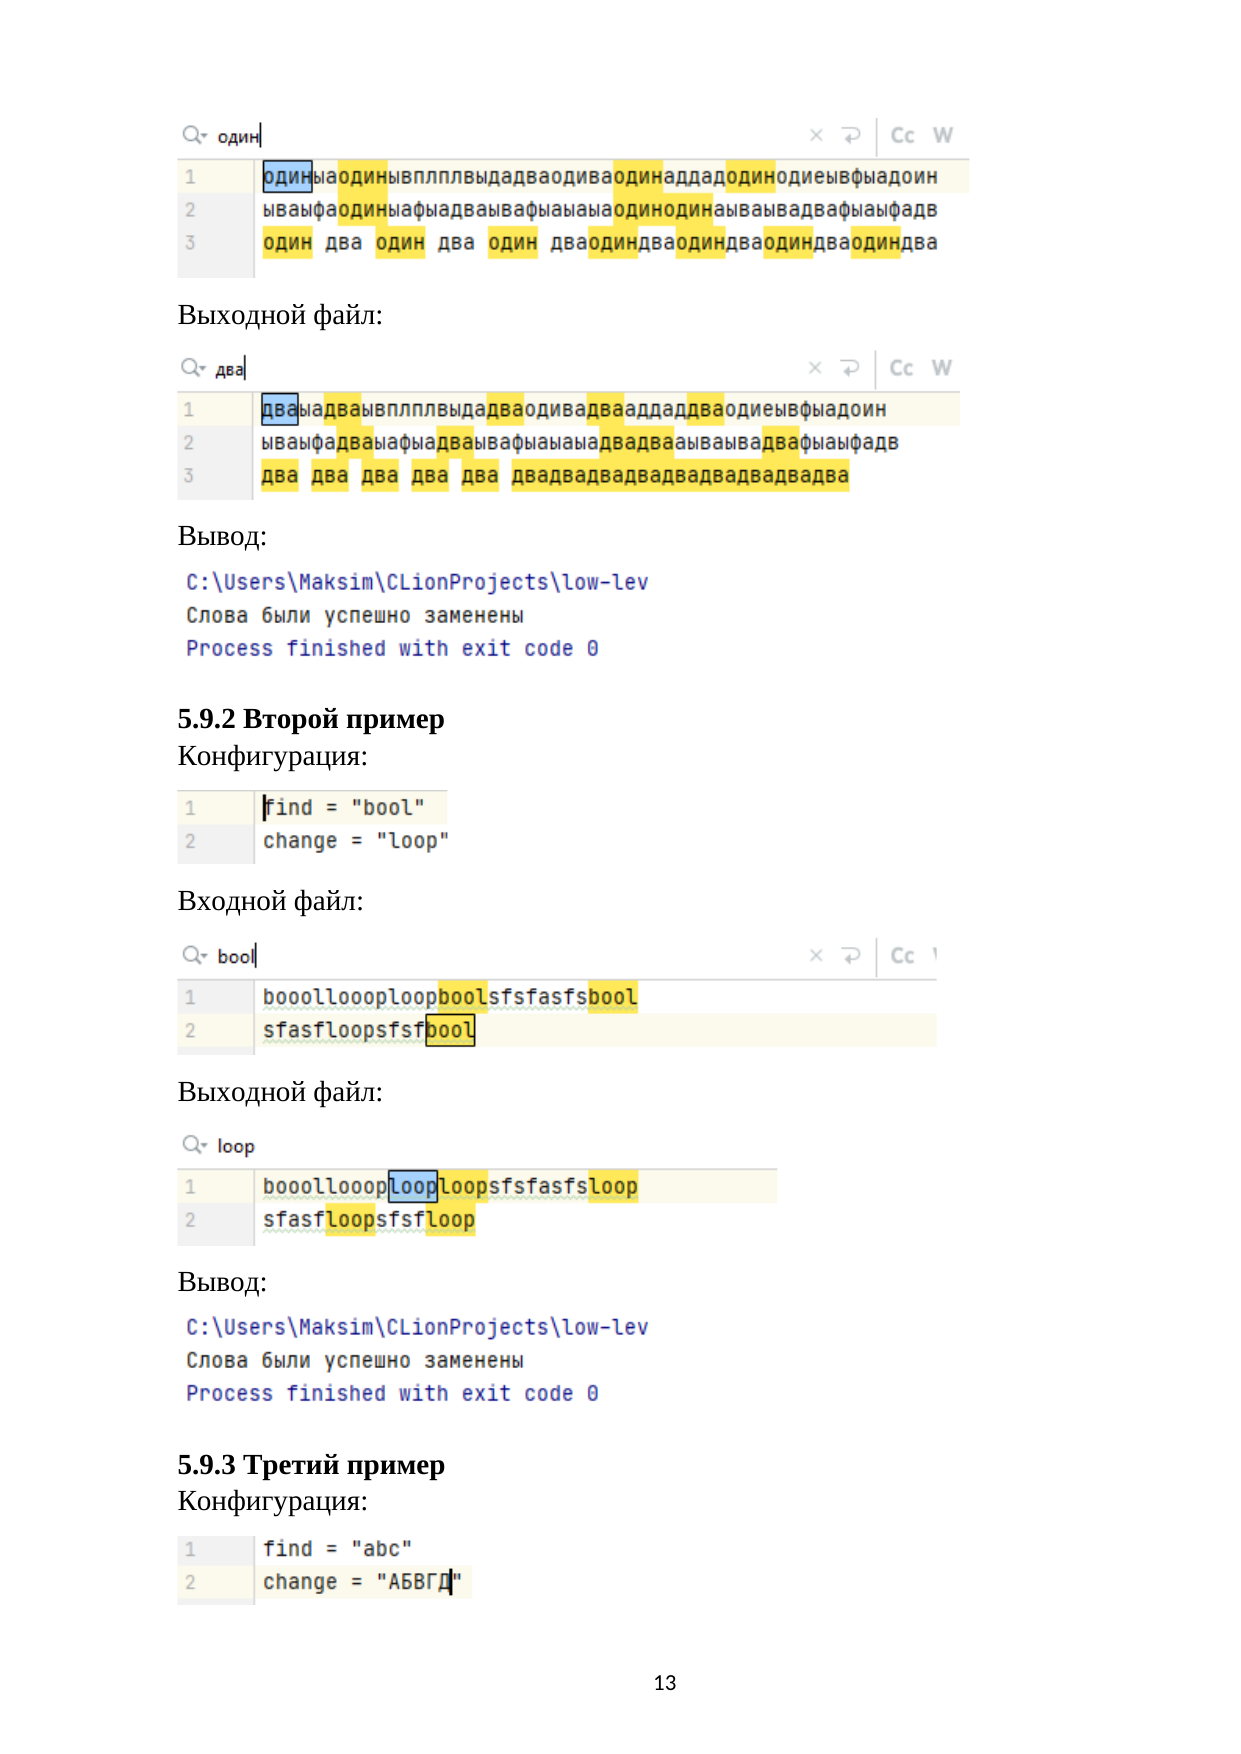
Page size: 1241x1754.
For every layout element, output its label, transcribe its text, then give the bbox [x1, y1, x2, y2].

text Конфигурация: [177, 738, 1152, 771]
text Входной файл: [177, 883, 1152, 916]
subtitle 5.9.2 Второй пример [177, 702, 1152, 735]
text Вывод: [177, 518, 1152, 552]
text Выходной файл: [177, 297, 1152, 330]
picture [177, 571, 651, 675]
subtitle 5.9.3 Третий пример [177, 1447, 1152, 1481]
text Конфигурация: [177, 1483, 1152, 1517]
picture [177, 1536, 473, 1605]
picture [177, 1126, 778, 1246]
picture [177, 790, 448, 864]
picture [177, 118, 970, 278]
text Выходной файл: [177, 1074, 1152, 1107]
picture [177, 935, 937, 1055]
picture [177, 1316, 651, 1420]
text Вывод: [177, 1264, 1152, 1298]
picture [177, 349, 960, 500]
